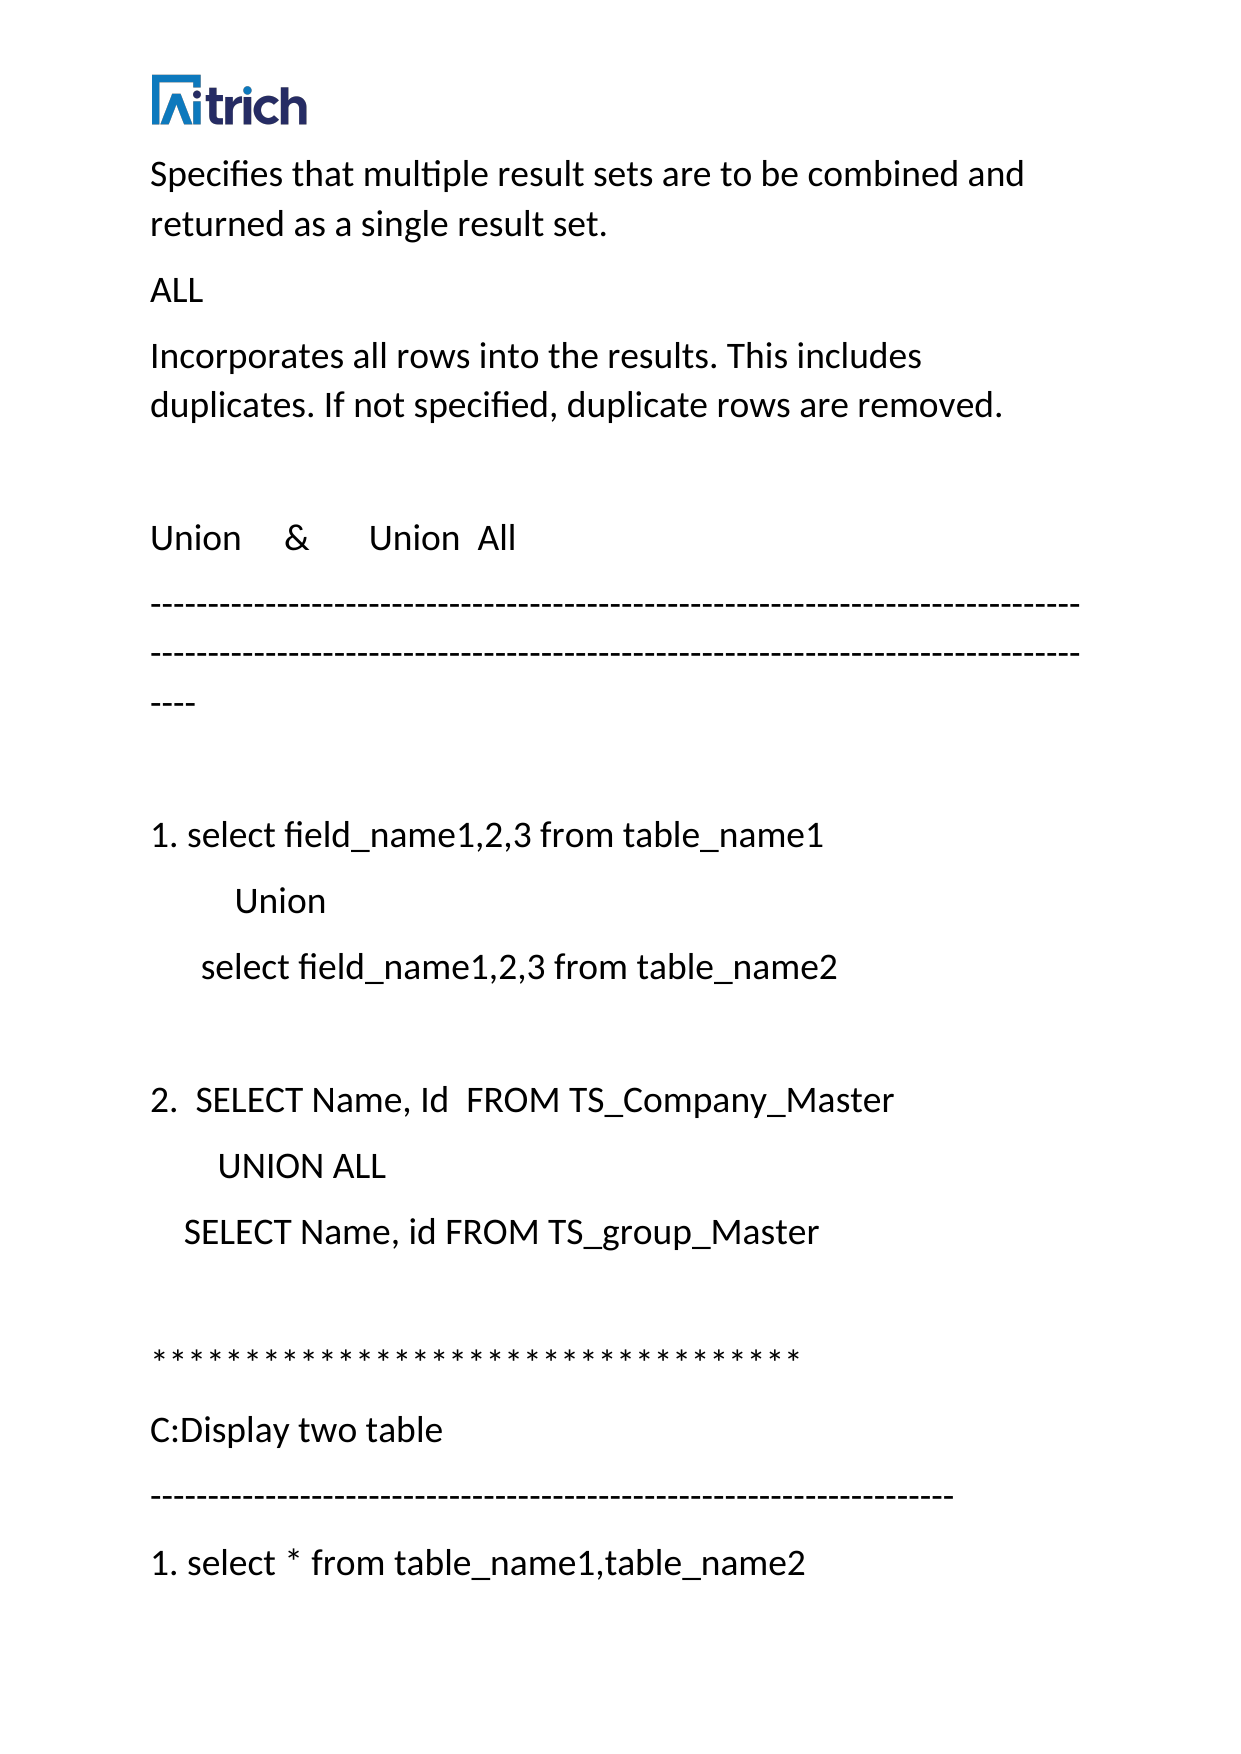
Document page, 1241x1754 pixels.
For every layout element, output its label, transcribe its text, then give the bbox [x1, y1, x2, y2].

text Specifies that multiple result sets are to be combined and returned as a single result set. [150, 150, 1090, 245]
text ALL [150, 266, 1090, 311]
text Union [150, 877, 1090, 923]
text select field_name1,2,3 from table_name2 [150, 943, 1090, 989]
text Union & Union All [150, 513, 1090, 559]
text ---------------------------------------------------------------------- [150, 1472, 1090, 1518]
text UNION ALL [150, 1142, 1090, 1187]
text *********************************** [150, 1340, 1090, 1386]
text 1. select * from table_name1,table_name2 [150, 1538, 1090, 1584]
text ---------------------------------------------------------------------------------------------------------------------------------------------------------------------- [150, 580, 1090, 724]
picture [150, 73, 308, 126]
text 2. SELECT Name, Id FROM TS_Company_Master [150, 1076, 1090, 1121]
text 1. select field_name1,2,3 from table_name1 [150, 811, 1090, 857]
text SELECT Name, id FROM TS_group_Master [150, 1208, 1090, 1254]
text C:Display two table [150, 1406, 1090, 1452]
text Incorporates all rows into the results. This includes duplicates. If not specified, duplicate rows are removed. [150, 332, 1090, 427]
